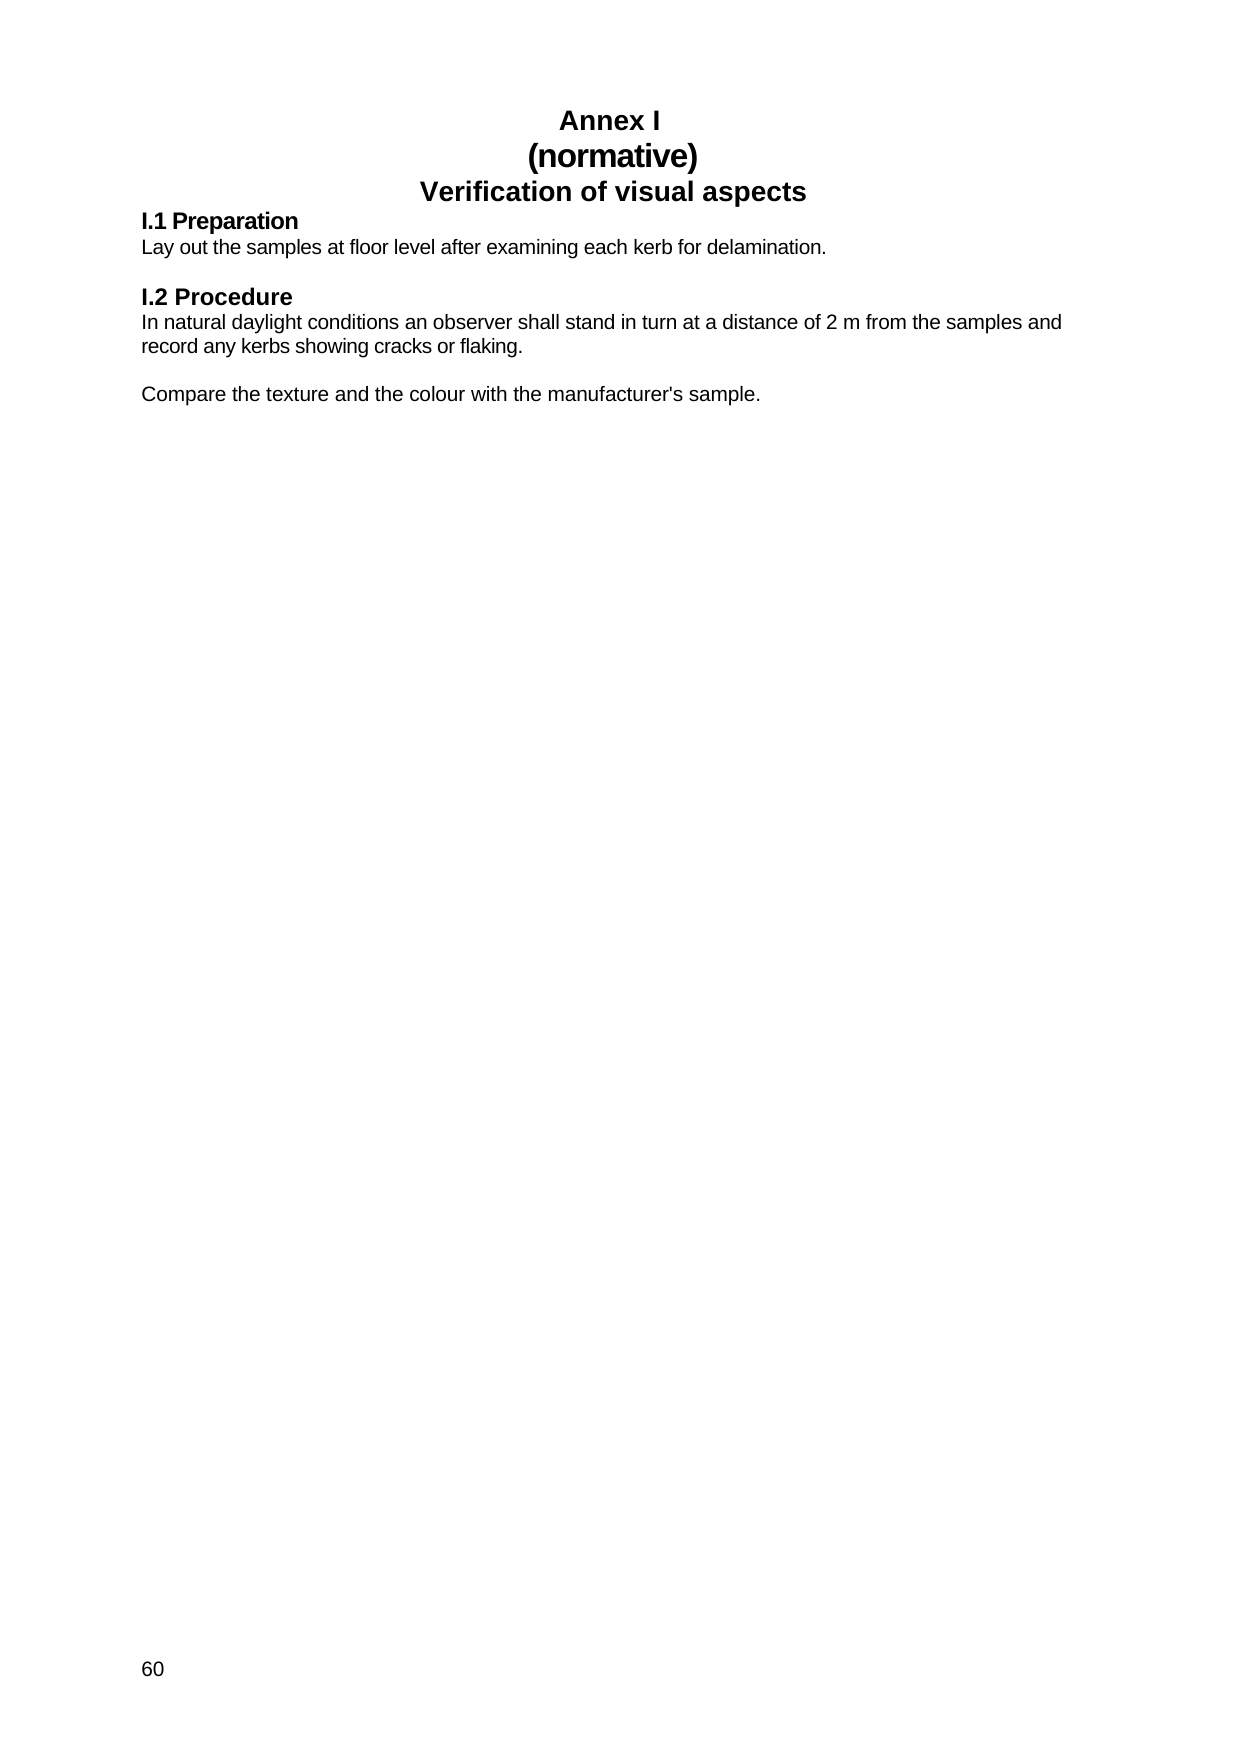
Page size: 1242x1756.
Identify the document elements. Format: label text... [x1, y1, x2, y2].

text Compare the texture and the colour with the manufacturer's sample. [141, 382, 1086, 406]
text I.2 Procedure [141, 282, 1086, 310]
text I.1 Preparation [141, 207, 1086, 234]
text Annex I (normative) [141, 104, 1086, 174]
text Verification of visual aspects [141, 174, 1086, 207]
text Lay out the samples at floor level after examining each kerb for delamination. [141, 234, 1086, 258]
text In natural daylight conditions an observer shall stand in turn at a distance of 2 m from the samples and record any kerbs showing cracks or flaking. [141, 310, 1086, 358]
